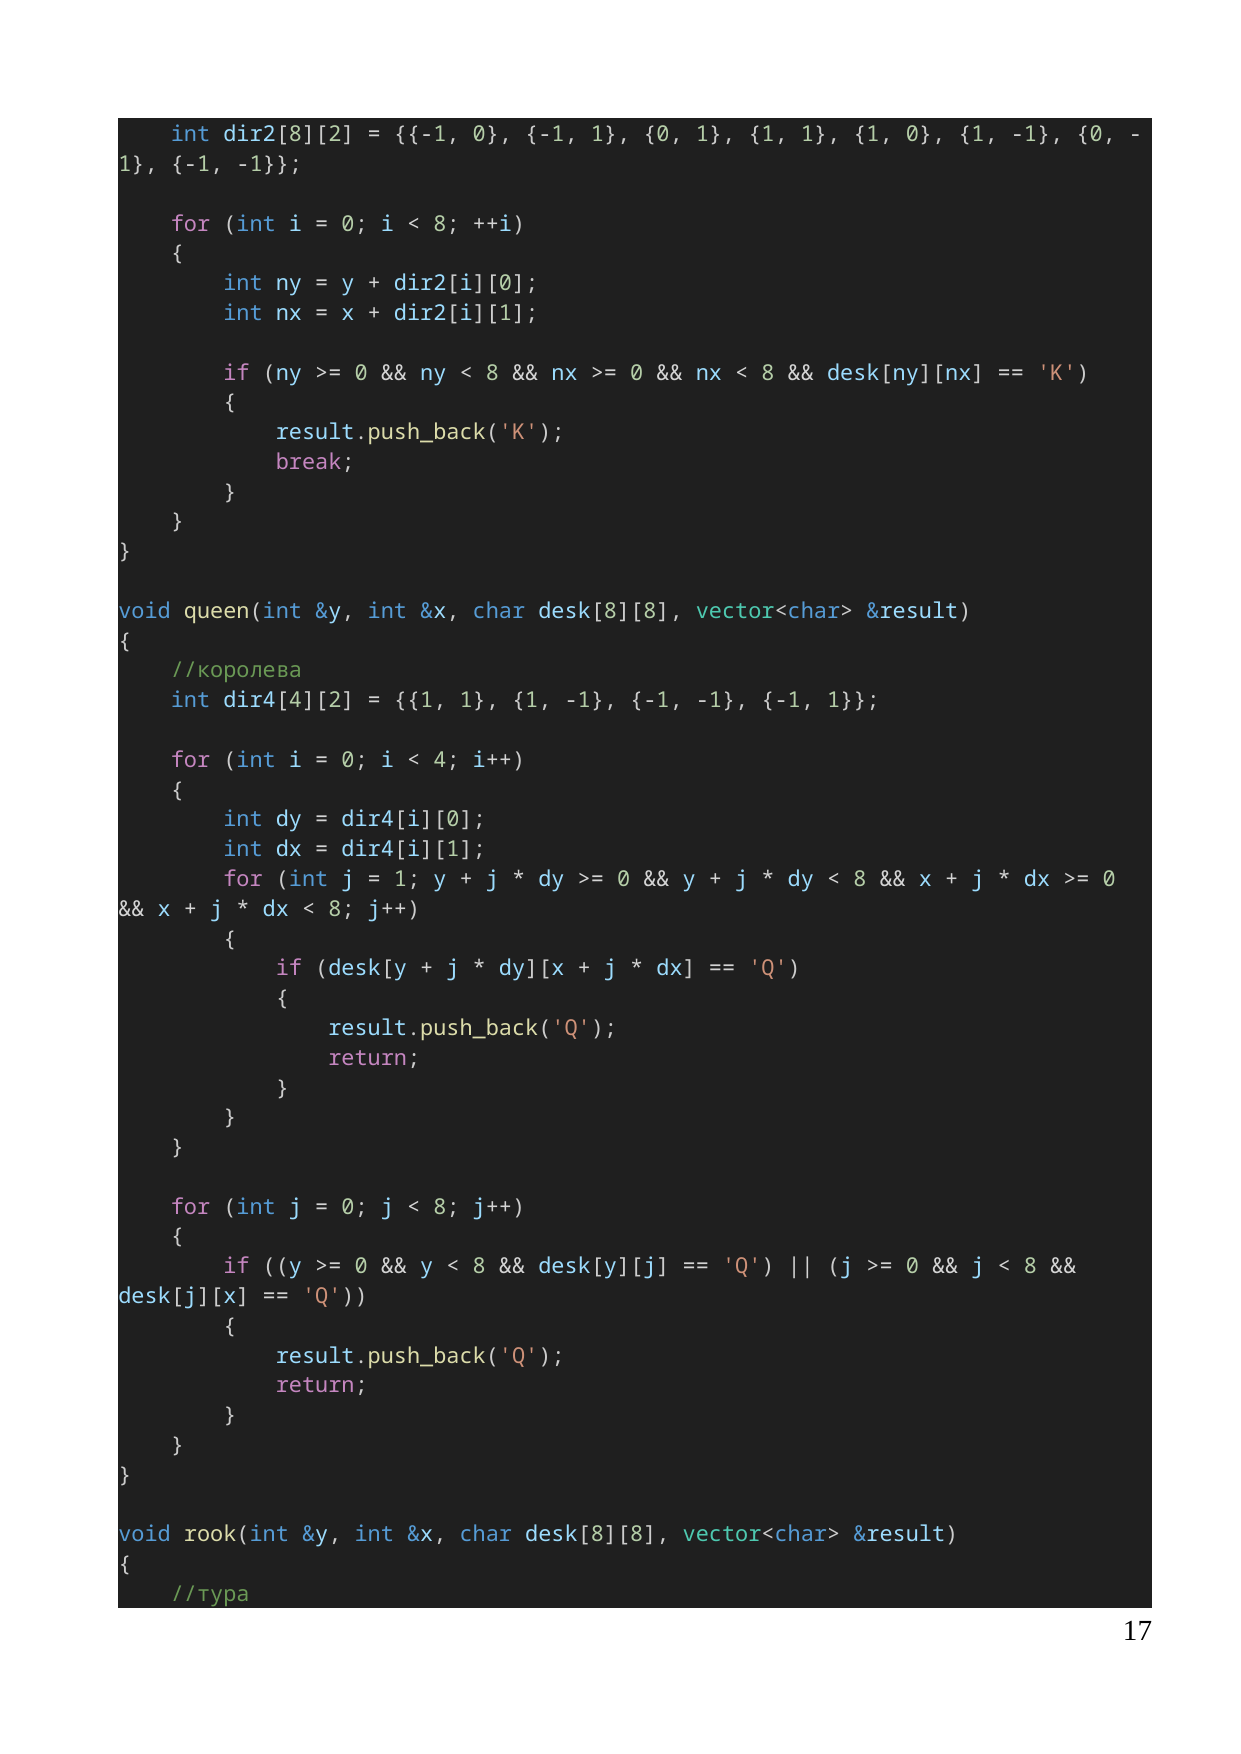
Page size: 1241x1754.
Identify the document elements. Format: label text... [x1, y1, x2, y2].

text { [118, 1548, 1152, 1578]
text for (int i = 0; i < 8; ++i) [118, 207, 1152, 237]
text if ((y >= 0 && y < 8 && desk[y][j] == 'Q') || (j >= 0 && j < 8 && desk[j][x] == 'Q')) [118, 1250, 1152, 1310]
text } [118, 505, 1152, 535]
text int dy = dir4[i][0]; [118, 803, 1152, 833]
text } [118, 1071, 1152, 1101]
text { [118, 624, 1152, 654]
text } [118, 476, 1152, 505]
text for (int i = 0; i < 4; i++) [118, 744, 1152, 773]
text if (desk[y + j * dy][x + j * dx] == 'Q') [118, 952, 1152, 982]
text //королева [118, 654, 1152, 684]
text return; [118, 1369, 1152, 1399]
text { [118, 982, 1152, 1012]
text } [118, 1399, 1152, 1429]
text result.push_back('Q'); [118, 1012, 1152, 1042]
text return; [118, 1042, 1152, 1071]
text { [118, 773, 1152, 803]
text } [118, 1101, 1152, 1131]
text int ny = y + dir2[i][0]; [118, 267, 1152, 297]
text int nx = x + dir2[i][1]; [118, 297, 1152, 327]
text if (ny >= 0 && ny < 8 && nx >= 0 && nx < 8 && desk[ny][nx] == 'K') [118, 356, 1152, 386]
text break; [118, 446, 1152, 476]
text { [118, 1220, 1152, 1250]
text { [118, 386, 1152, 416]
text { [118, 237, 1152, 267]
text } [118, 1429, 1152, 1459]
text } [118, 535, 1152, 565]
text { [118, 922, 1152, 952]
text result.push_back('K'); [118, 416, 1152, 446]
text int dir4[4][2] = {{1, 1}, {1, -1}, {-1, -1}, {-1, 1}}; [118, 684, 1152, 714]
text int dx = dir4[i][1]; [118, 833, 1152, 863]
text int dir2[8][2] = {{-1, 0}, {-1, 1}, {0, 1}, {1, 1}, {1, 0}, {1, -1}, {0, -1}, {-1, -1}}; [118, 118, 1152, 178]
text { [118, 1310, 1152, 1339]
text //тура [118, 1578, 1152, 1608]
text for (int j = 1; y + j * dy >= 0 && y + j * dy < 8 && x + j * dx >= 0 && x + j * dx < 8; j++) [118, 863, 1152, 922]
text result.push_back('Q'); [118, 1339, 1152, 1369]
text for (int j = 0; j < 8; j++) [118, 1191, 1152, 1220]
text void rook(int &y, int &x, char desk[8][8], vector<char> &result) [118, 1518, 1152, 1548]
text void queen(int &y, int &x, char desk[8][8], vector<char> &result) [118, 595, 1152, 624]
text } [118, 1131, 1152, 1161]
text } [118, 1459, 1152, 1488]
